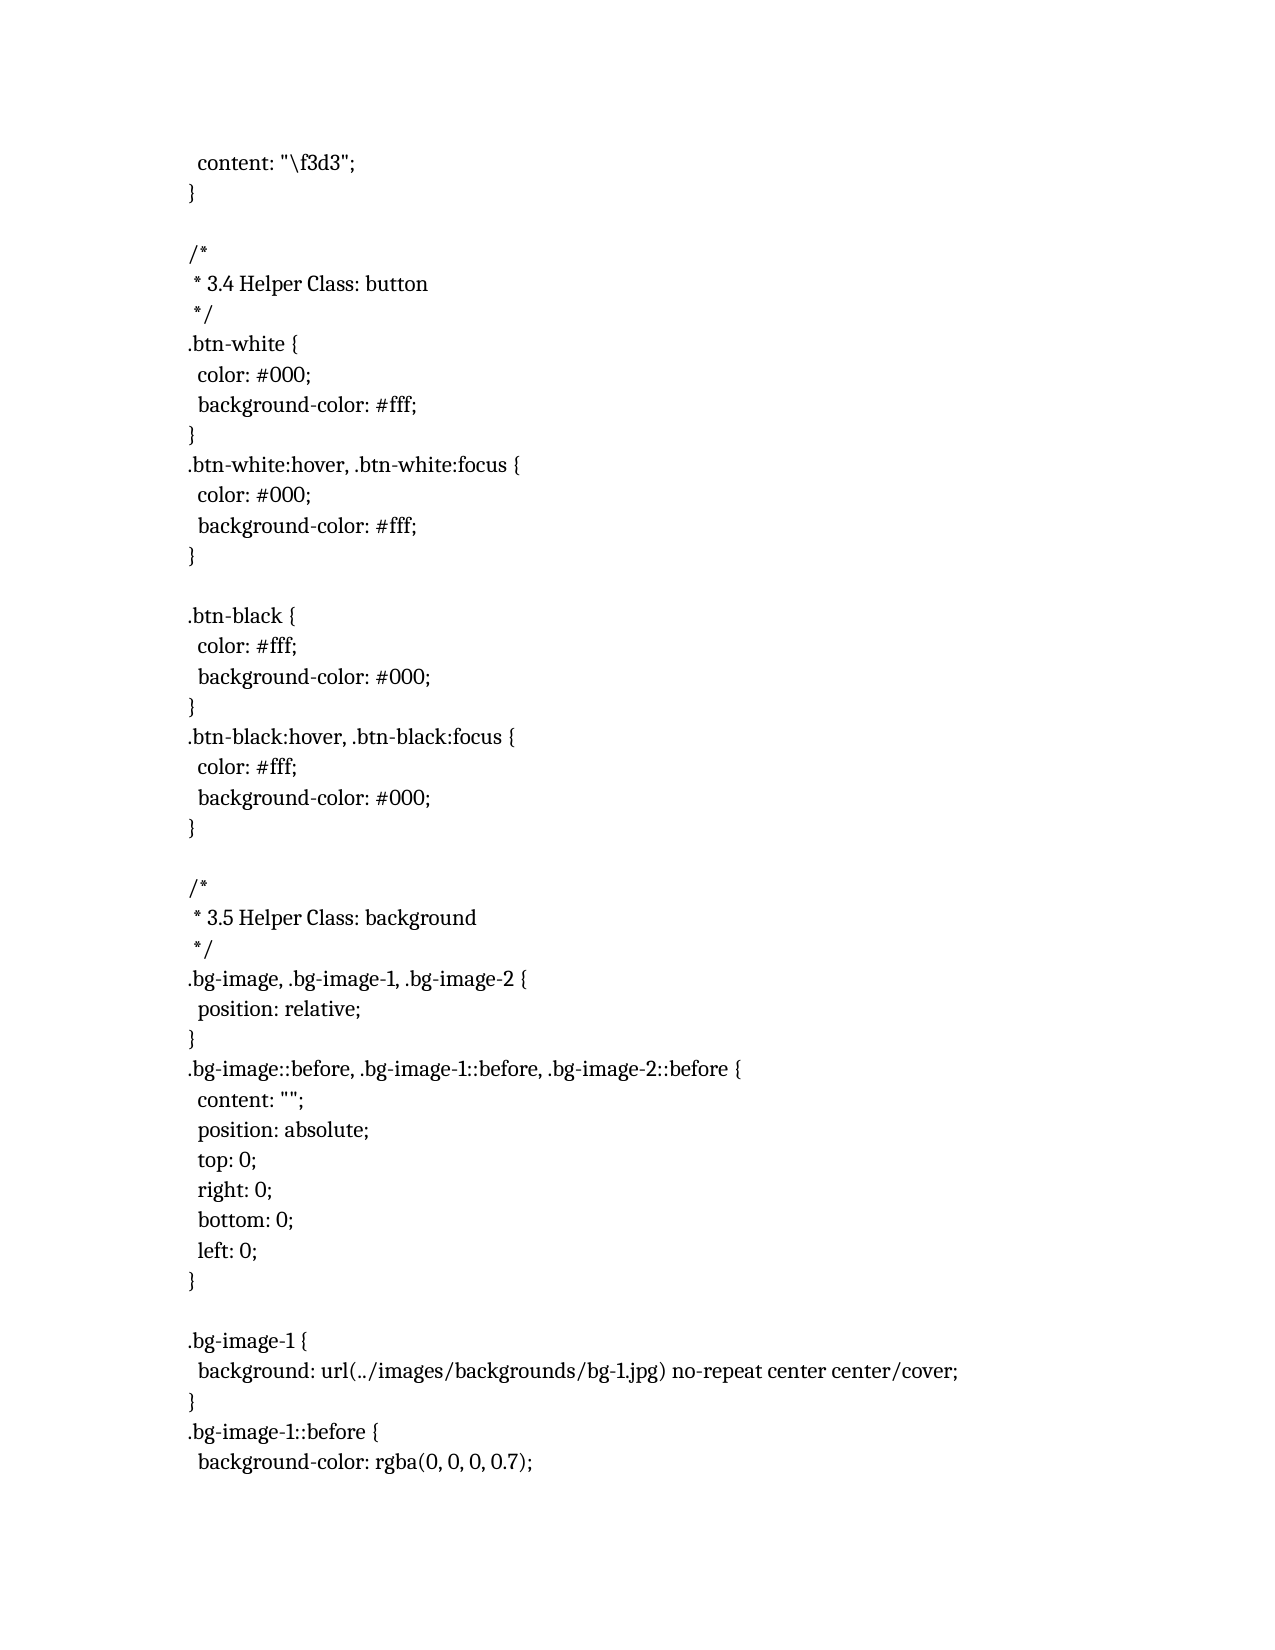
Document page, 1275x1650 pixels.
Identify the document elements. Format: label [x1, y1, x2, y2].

text [187, 150, 1087, 1475]
